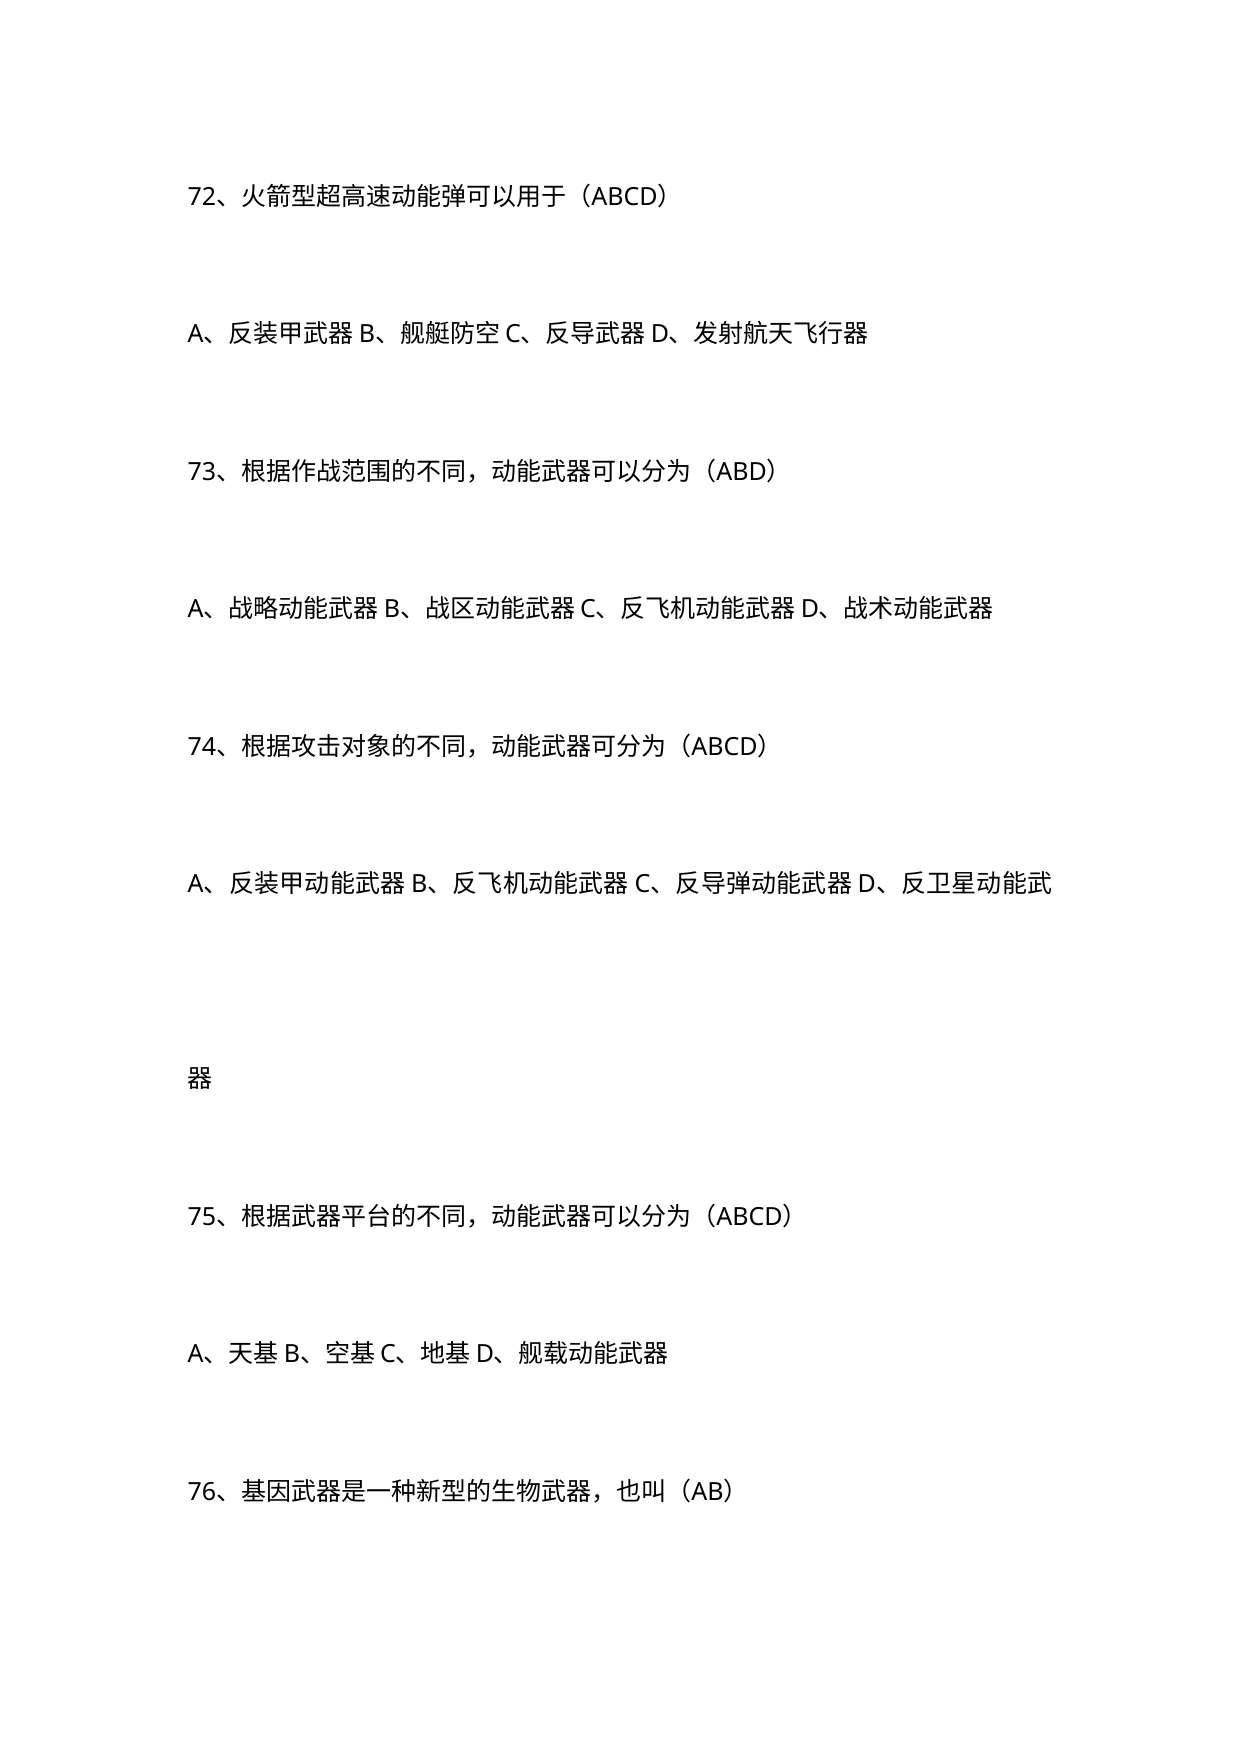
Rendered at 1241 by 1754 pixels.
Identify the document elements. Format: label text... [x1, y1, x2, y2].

text 73、根据作战范围的不同，动能武器可以分为（ABD） [187, 437, 1053, 502]
text A、反装甲武器B、舰艇防空C、反导武器D、发射航天飞行器 [187, 299, 1053, 364]
text A、天基B、空基C、地基D、舰载动能武器 [187, 1319, 1053, 1384]
text 76、基因武器是一种新型的生物武器，也叫（AB） [187, 1457, 1053, 1522]
text 74、根据攻击对象的不同，动能武器可分为（ABCD） [187, 712, 1053, 777]
text 72、火箭型超高速动能弹可以用于（ABCD） [187, 162, 1053, 227]
text 75、根据武器平台的不同，动能武器可以分为（ABCD） [187, 1182, 1053, 1247]
text A、反装甲动能武器B、反飞机动能武器C、反导弹动能武器D、反卫星动能武器 [187, 849, 1053, 1109]
text A、战略动能武器B、战区动能武器C、反飞机动能武器D、战术动能武器 [187, 574, 1053, 639]
